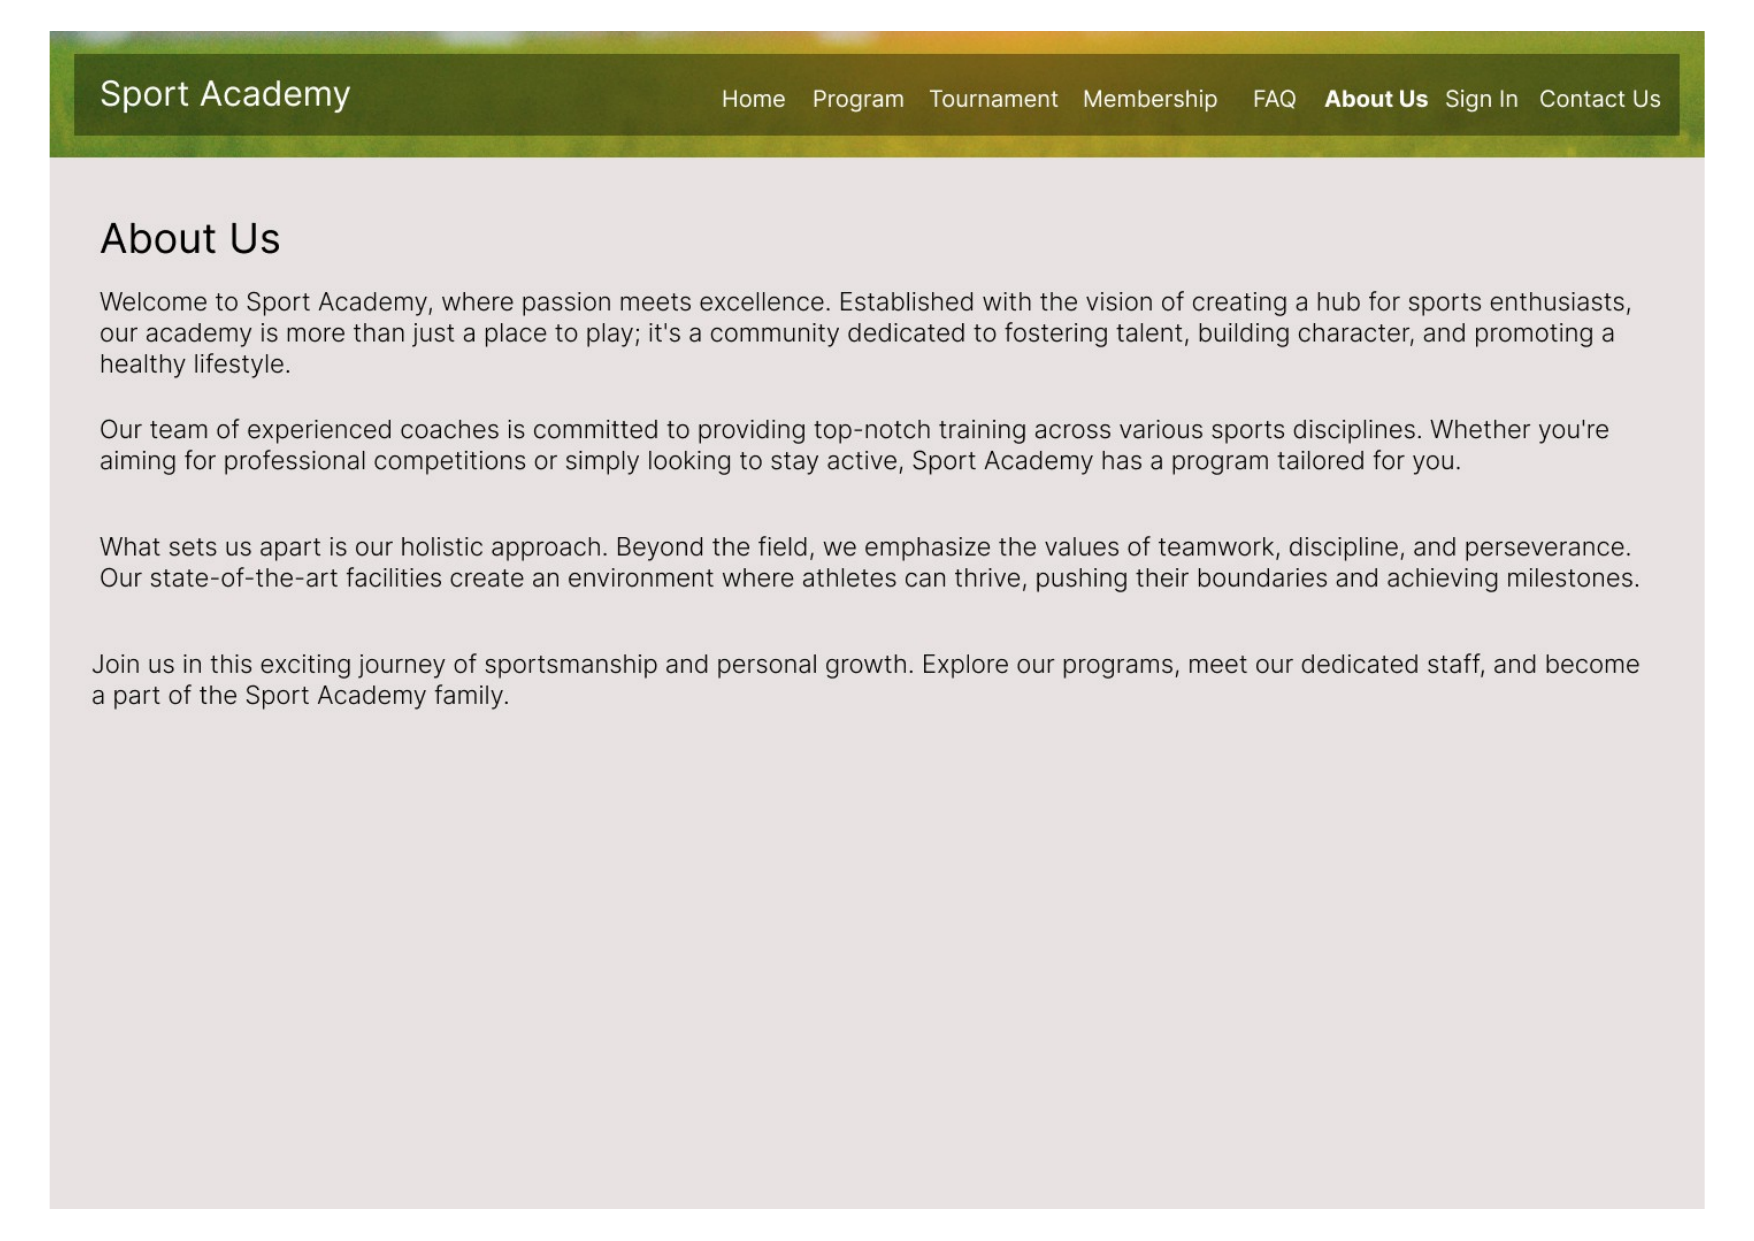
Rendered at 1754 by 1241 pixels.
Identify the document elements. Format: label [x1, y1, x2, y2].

picture [49, 31, 1705, 1209]
